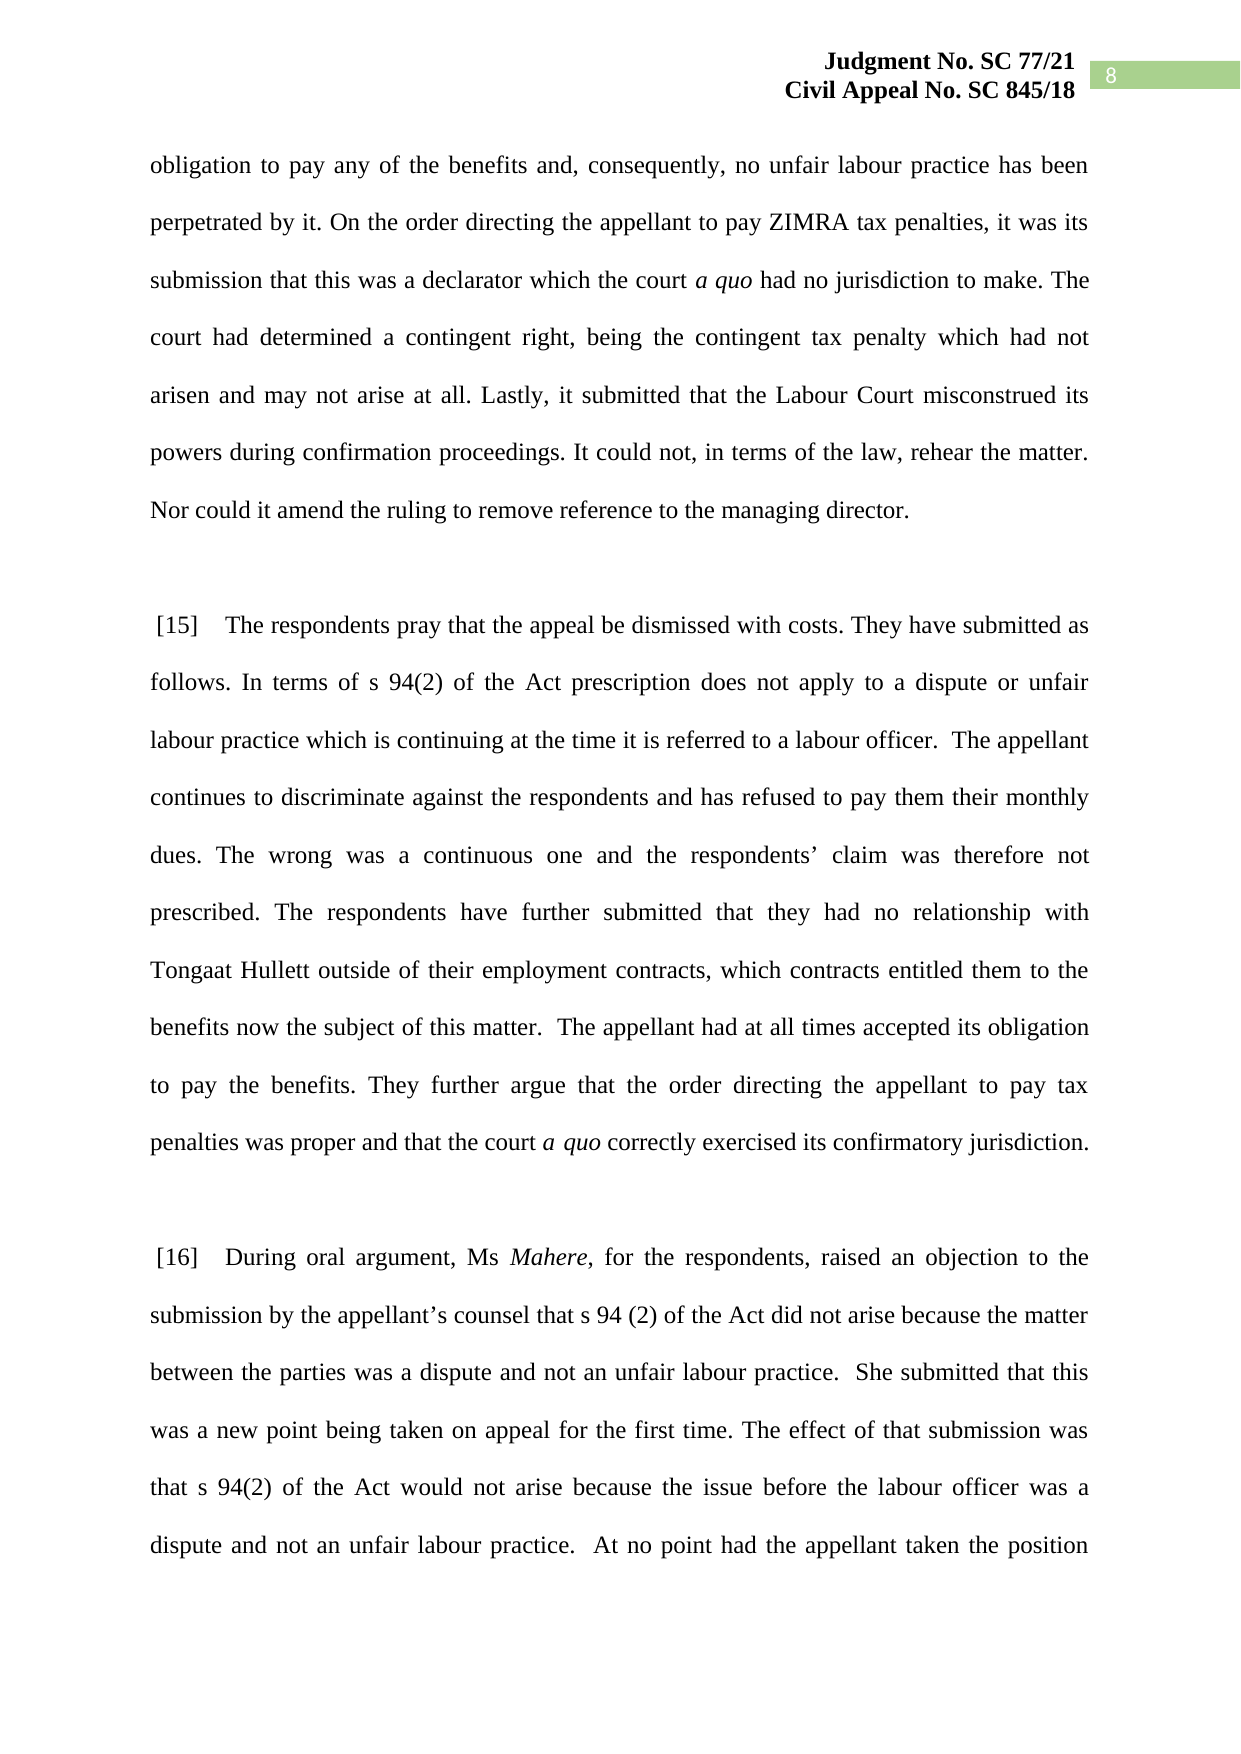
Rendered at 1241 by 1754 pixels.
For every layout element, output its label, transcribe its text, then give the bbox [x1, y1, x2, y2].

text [150, 1242, 1090, 1559]
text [150, 150, 1090, 524]
text [15] The respondents pray that the appeal be dismissed with costs. They have submitted as follows. In terms of s 94(2) of the Act prescription does not apply to a dispute or unfair labour practice which is continuing at the time it is referred to a labour officer. The appellant continues to discriminate against the respondents and has refused to pay them their monthly dues. The wrong was a continuous one and the respondents’ claim was therefore not prescribed. The respondents have further submitted that they had no relationship with Tongaat Hullett outside of their employment contracts, which contracts entitled them to the benefits now the subject of this matter. The appellant had at all times accepted its obligation to pay the benefits. They further argue that the order directing the appellant to pay tax penalties was proper and that the court a quo correctly exercised its confirmatory jurisdiction. [150, 610, 1090, 1156]
